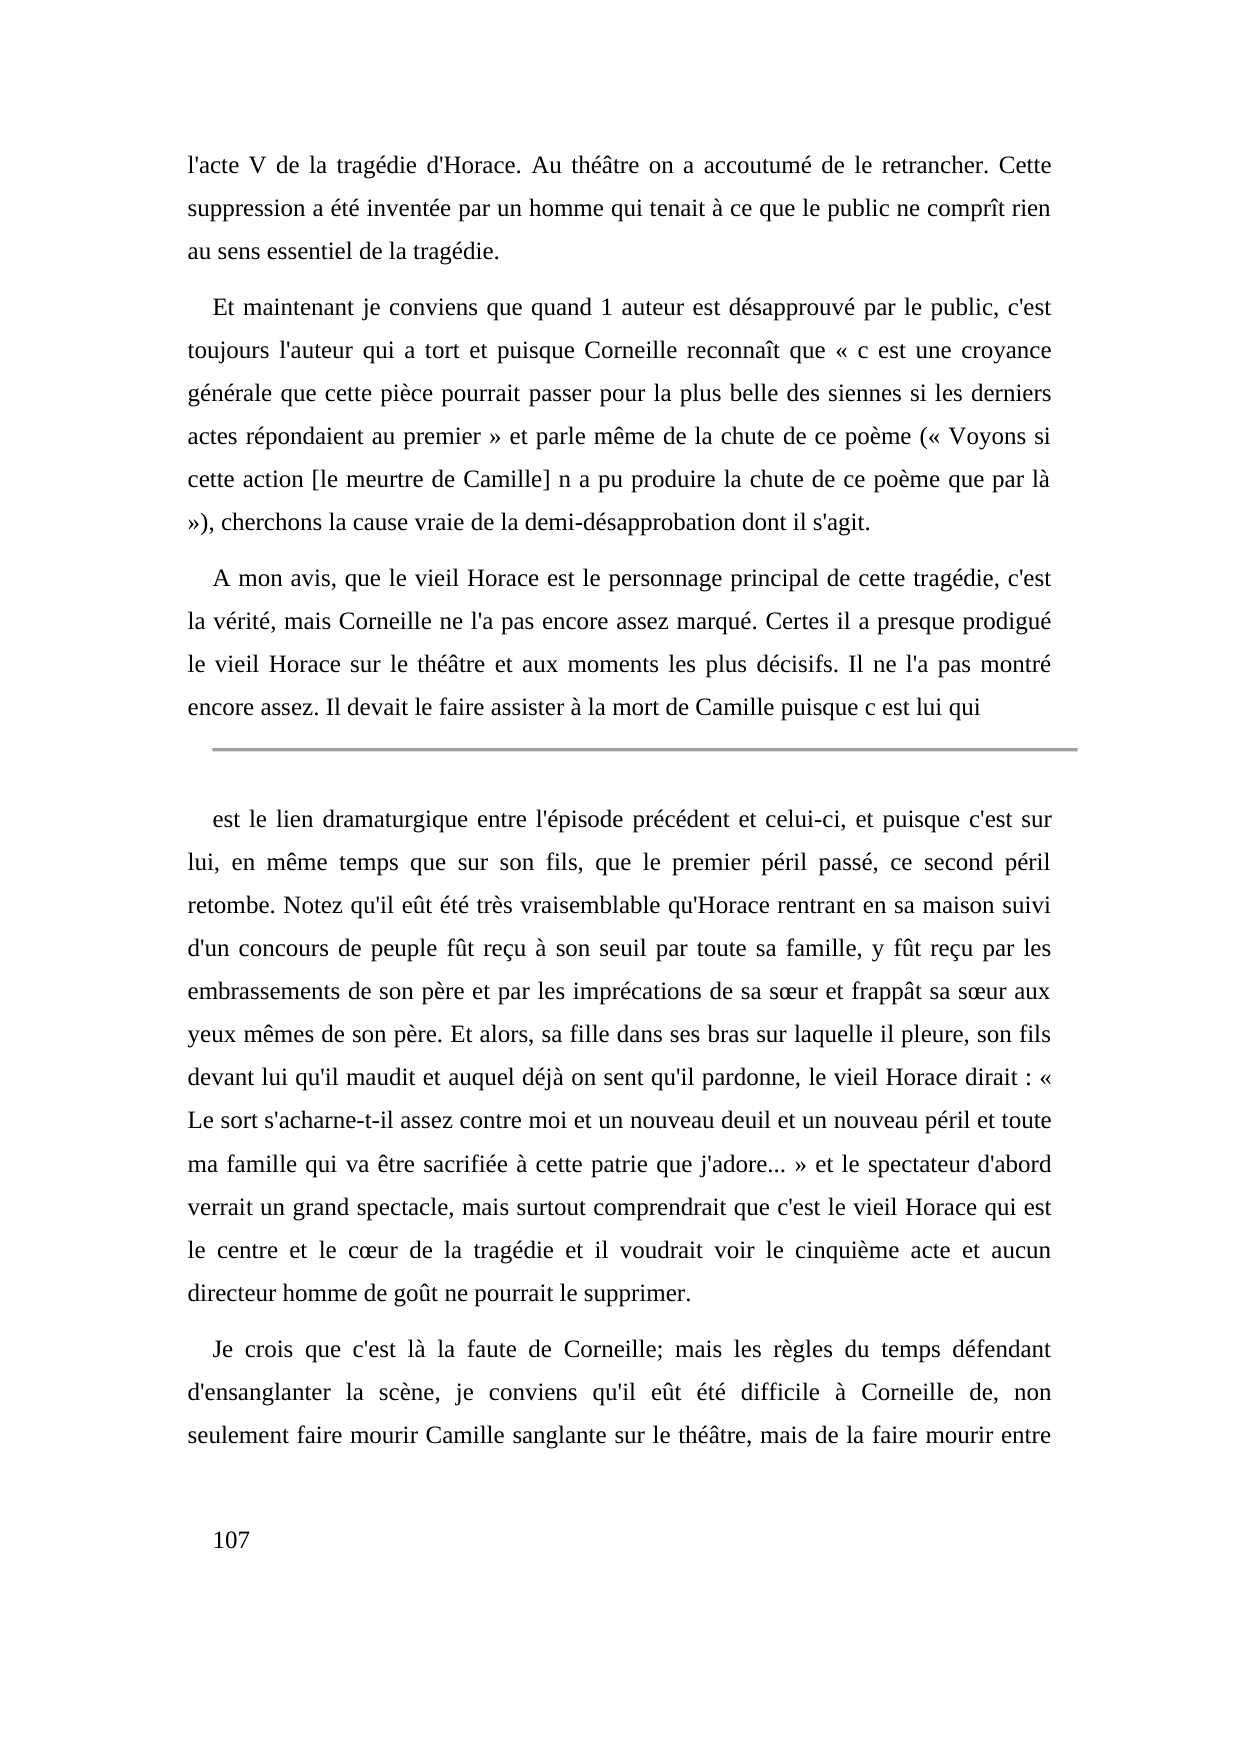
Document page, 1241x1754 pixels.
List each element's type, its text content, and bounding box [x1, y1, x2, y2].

text Et maintenant je conviens que quand 1 auteur est désapprouvé par le public, c'est toujours l'auteur qui a tort et puisque Corneille reconnaît que « c est une croyance générale que cette pièce pourrait passer pour la plus belle des siennes si les derniers actes répondaient au premier » et parle même de la chute de ce poème (« Voyons si cette action [le meurtre de Camille] n a pu produire la chute de ce poème que par là »), cherchons la cause vraie de la demi-désapprobation dont il s'agit. [187, 292, 1053, 536]
text A mon avis, que le vieil Horace est le personnage principal de cette tragédie, c'est la vérité, mais Corneille ne l'a pas encore assez marqué. Certes il a presque prodigué le vieil Horace sur le théâtre et aux moments les plus décisifs. Il ne l'a pas montré encore assez. Il devait le faire assister à la mort de Camille puisque c est lui qui [187, 563, 1053, 721]
text est le lien dramaturgique entre l'épisode précédent et celui-ci, et puisque c'est sur lui, en même temps que sur son fils, que le premier péril passé, ce second péril retombe. Notez qu'il eût été très vraisemblable qu'Horace rentrant en sa maison suivi d'un concours de peuple fût reçu à son seuil par toute sa famille, y fût reçu par les embrassements de son père et par les imprécations de sa sœur et frappât sa sœur aux yeux mêmes de son père. Et alors, sa fille dans ses bras sur laquelle il pleure, son fils devant lui qu'il maudit et auquel déjà on sent qu'il pardonne, le vieil Horace dirait : « Le sort s'acharne-t-il assez contre moi et un nouveau deuil et un nouveau péril et toute ma famille qui va être sacrifiée à cette patrie que j'adore... » et le spectateur d'abord verrait un grand spectacle, mais surtout comprendrait que c'est le vieil Horace qui est le centre et le cœur de la tragédie et il voudrait voir le cinquième acte et aucun directeur homme de goût ne pourrait le supprimer. [187, 804, 1053, 1307]
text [187, 1334, 1053, 1449]
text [187, 150, 1053, 265]
